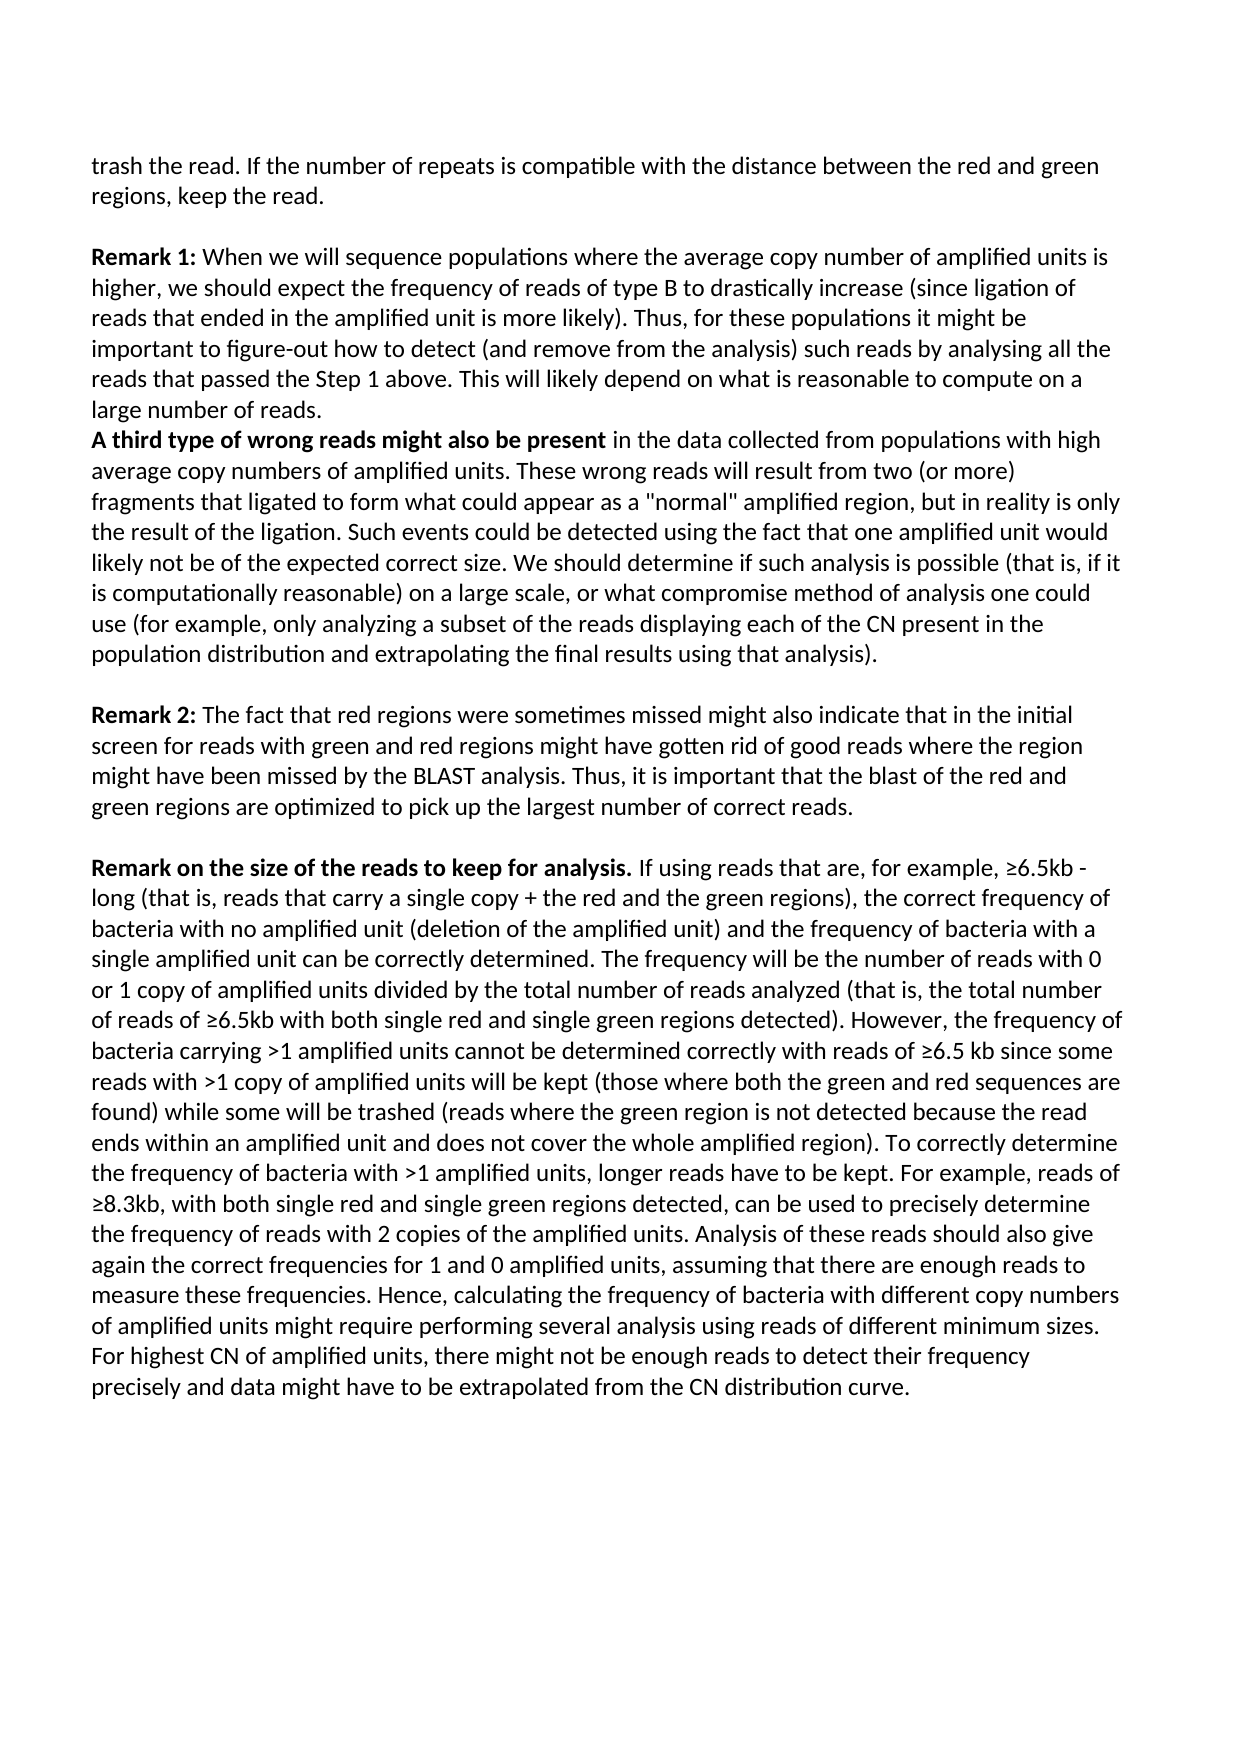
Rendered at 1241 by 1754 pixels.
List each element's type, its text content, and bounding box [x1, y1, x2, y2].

text Remark 2: The fact that red regions were sometimes missed might also indicate that in the initial screen for reads with green and red regions might have gotten rid of good reads where the region might have been missed by the BLAST analysis. Thus, it is important that the blast of the red and green regions are optimized to pick up the largest number of correct reads. [91, 699, 1125, 821]
text Remark 1: When we will sequence populations where the average copy number of amplified units is higher, we should expect the frequency of reads of type B to drastically increase (since ligation of reads that ended in the amplified unit is more likely). Thus, for these populations it might be important to figure-out how to detect (and remove from the analysis) such reads by analysing all the reads that passed the Step 1 above. This will likely depend on what is reasonable to compute on a large number of reads. [91, 242, 1125, 425]
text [91, 150, 1125, 211]
text A third type of wrong reads might also be present in the data collected from populations with high average copy numbers of amplified units. These wrong reads will result from two (or more) fragments that ligated to form what could appear as a "normal" amplified region, but in reality is only the result of the ligation. Such events could be detected using the fact that one amplified unit would likely not be of the expected correct size. We should determine if such analysis is possible (that is, if it is computationally reasonable) on a large scale, or what compromise method of analysis one could use (for example, only analyzing a subset of the reads displaying each of the CN present in the population distribution and extrapolating the final results using that analysis). [91, 425, 1125, 669]
text Remark on the size of the reads to keep for analysis. If using reads that are, for example, ≥6.5kb -long (that is, reads that carry a single copy + the red and the green regions), the correct frequency of bacteria with no amplified unit (deletion of the amplified unit) and the frequency of bacteria with a single amplified unit can be correctly determined. The frequency will be the number of reads with 0 or 1 copy of amplified units divided by the total number of reads analyzed (that is, the total number of reads of ≥6.5kb with both single red and single green regions detected). However, the frequency of bacteria carrying >1 amplified units cannot be determined correctly with reads of ≥6.5 kb since some reads with >1 copy of amplified units will be kept (those where both the green and red sequences are found) while some will be trashed (reads where the green region is not detected because the read ends within an amplified unit and does not cover the whole amplified region). To correctly determine the frequency of bacteria with >1 amplified units, longer reads have to be kept. For example, reads of ≥8.3kb, with both single red and single green regions detected, can be used to precisely determine the frequency of reads with 2 copies of the amplified units. Analysis of these reads should also give again the correct frequencies for 1 and 0 amplified units, assuming that there are enough reads to measure these frequencies. Hence, calculating the frequency of bacteria with different copy numbers of amplified units might require performing several analysis using reads of different minimum sizes. For highest CN of amplified units, there might not be enough reads to detect their frequency precisely and data might have to be extrapolated from the CN distribution curve. [91, 852, 1125, 1401]
